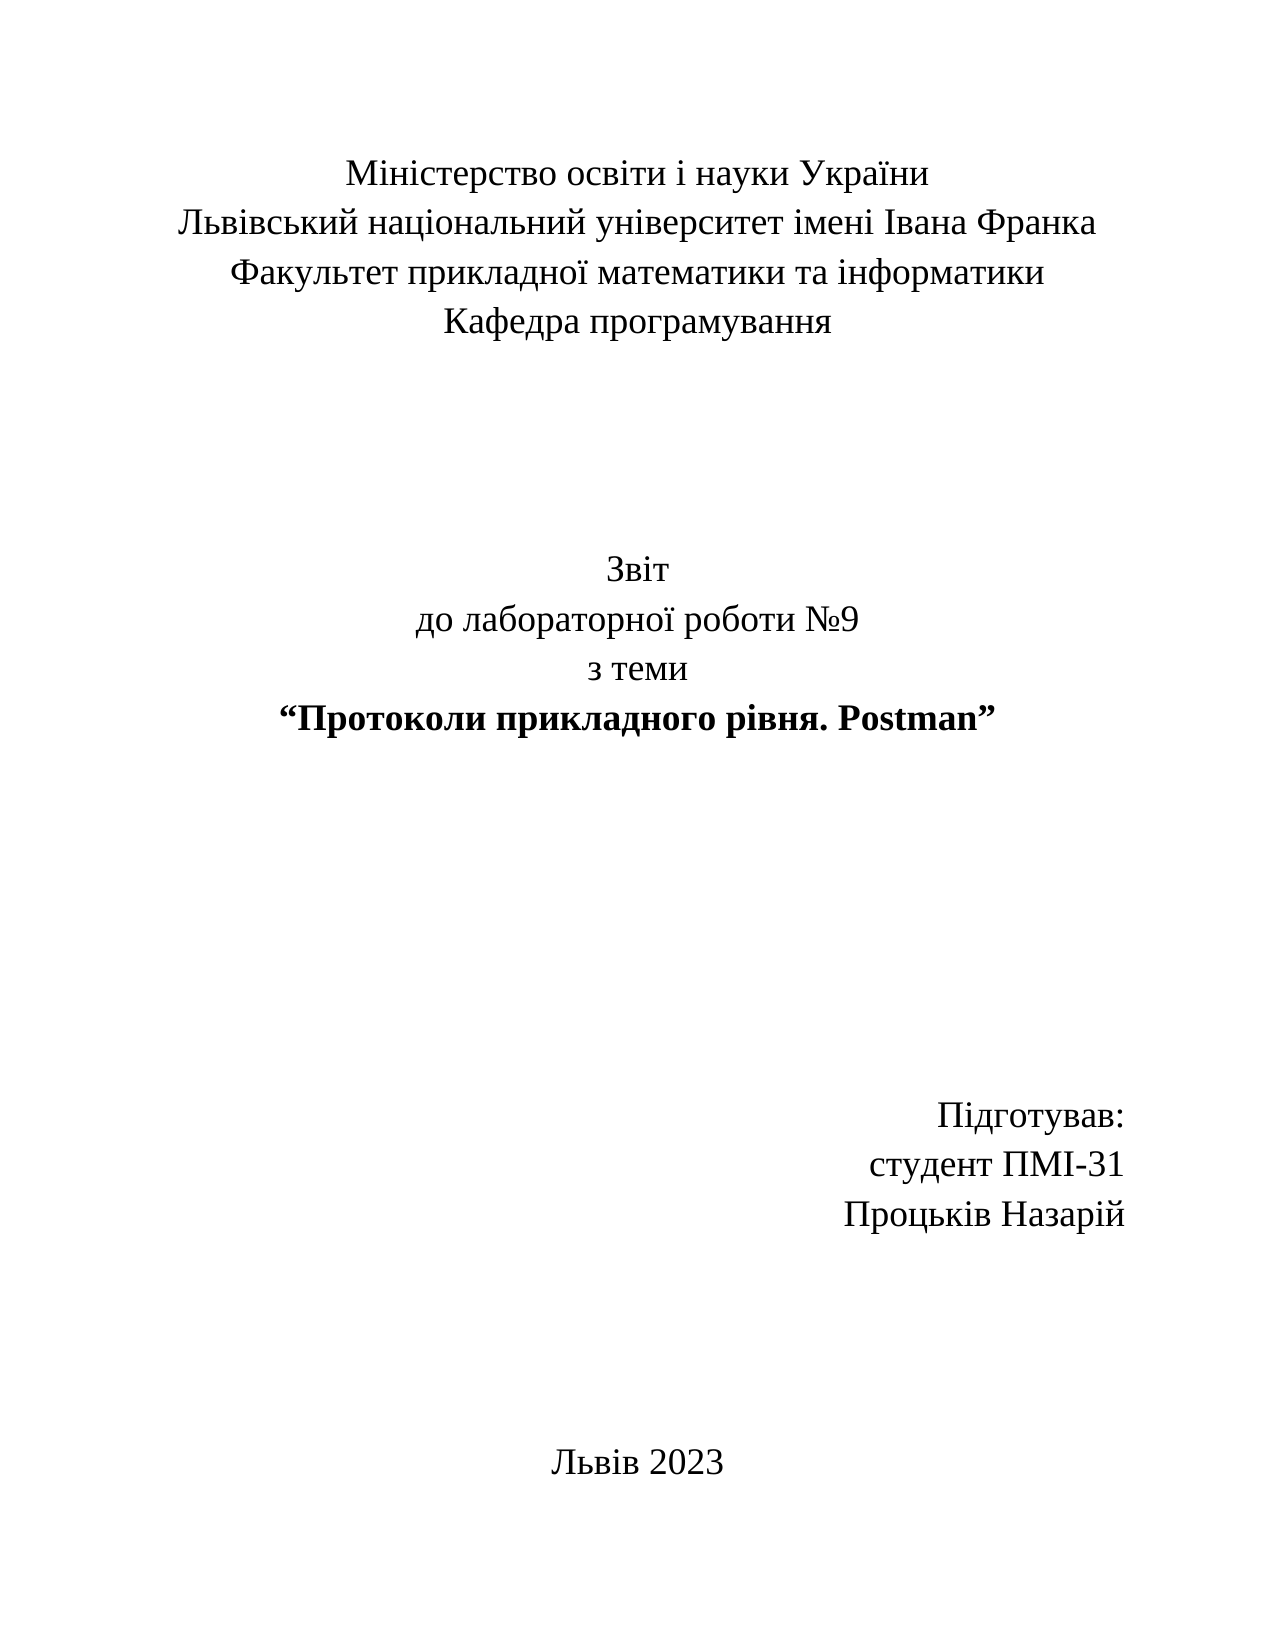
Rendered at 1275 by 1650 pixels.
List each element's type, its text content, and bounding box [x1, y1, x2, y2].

text Міністерство освіти і науки України [150, 150, 1125, 193]
text Підготував: [150, 1092, 1125, 1135]
text cтудент ПМІ-31 [150, 1142, 1125, 1185]
text Процьків Назарій [150, 1191, 1125, 1234]
text “Протоколи прикладного рівня. Postman” [150, 695, 1125, 738]
text Львівський національний університет імені Івана Франка [150, 199, 1125, 243]
text до лабораторної роботи №9 [150, 596, 1125, 639]
text Факультет прикладної математики та інформатики [150, 249, 1125, 292]
text Звіт [150, 547, 1125, 590]
text Кафедра програмування [150, 299, 1125, 342]
text Львів 2023 [150, 1439, 1125, 1482]
text з теми [150, 646, 1125, 689]
